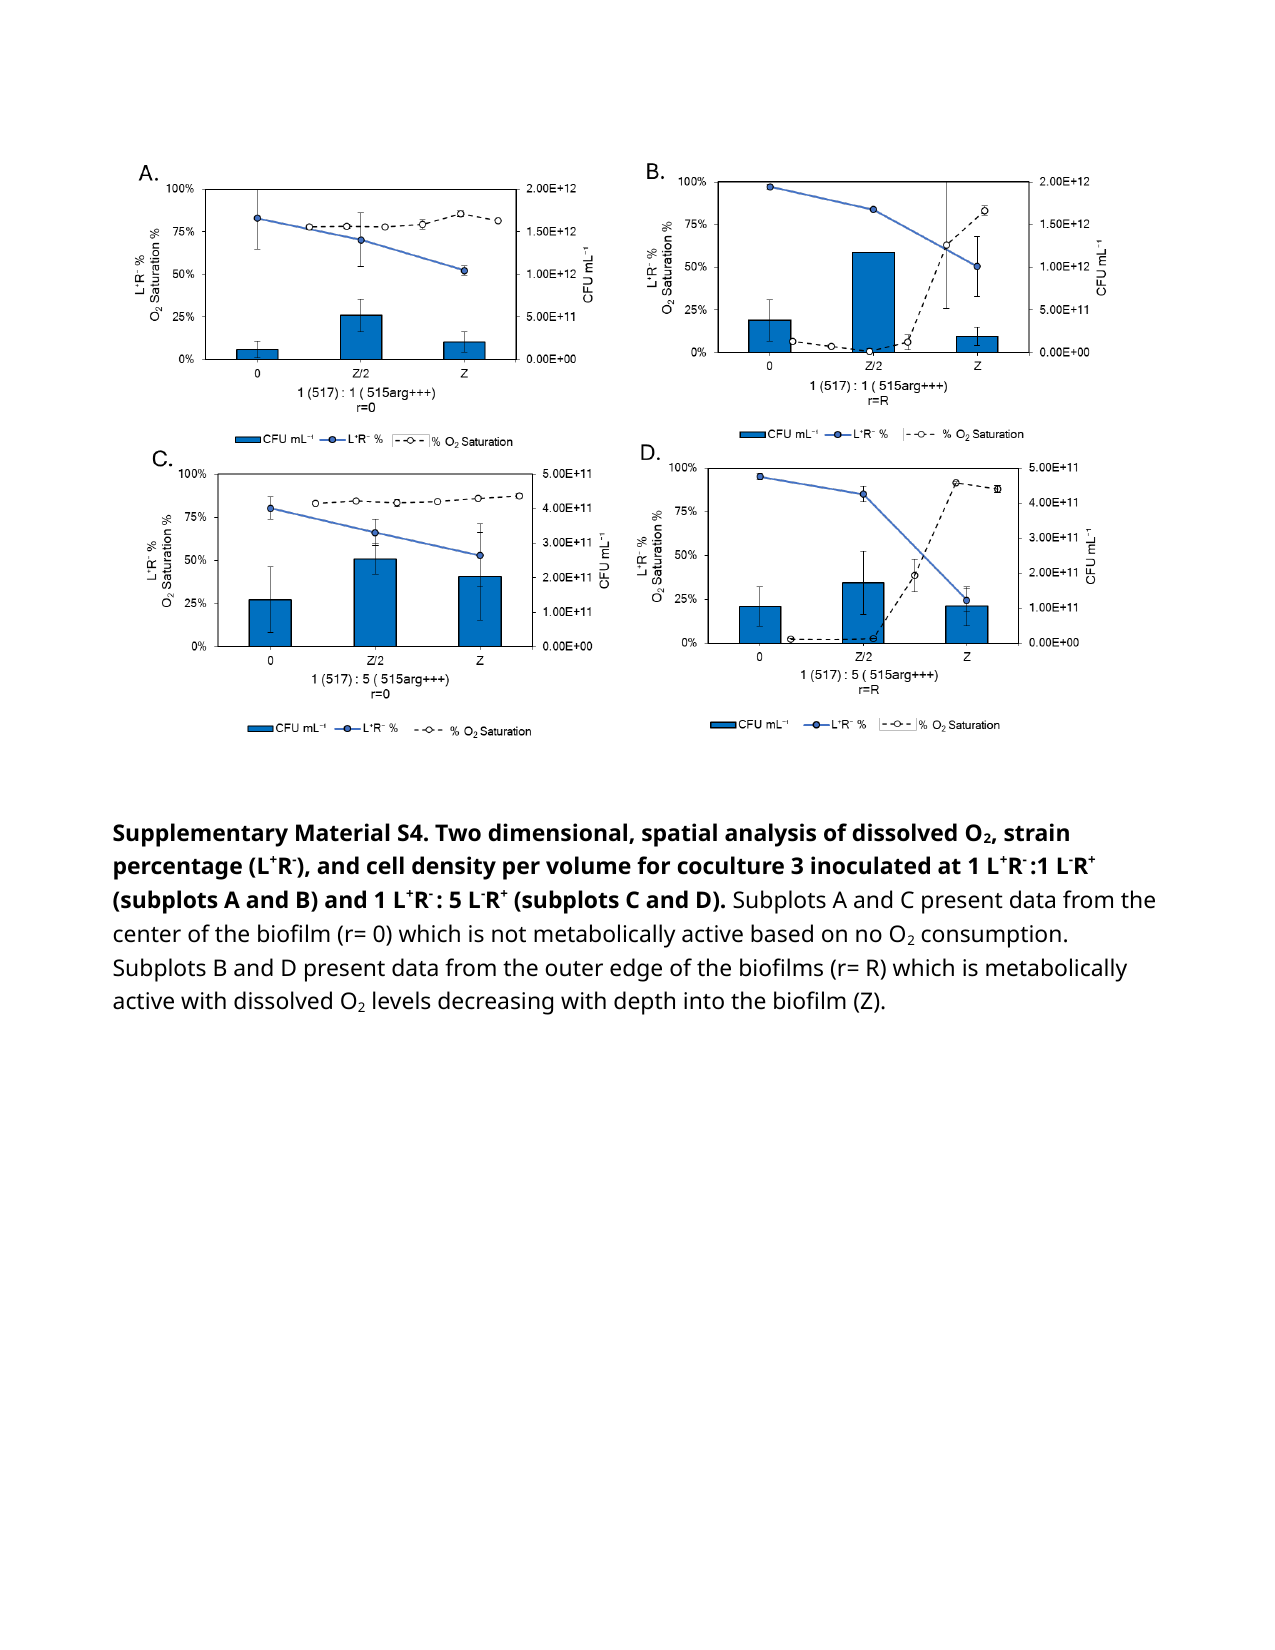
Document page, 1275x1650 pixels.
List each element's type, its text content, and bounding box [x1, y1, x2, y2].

text Supplementary Material S4. Two dimensional, spatial analysis of dissolved O2, strain percentage (L+R-), and cell density per volume for coculture 3 inoculated at 1 L+R- :1 L-R+ (subplots A and B) and 1 L+R- : 5 L-R+ (subplots C and D). Subplots A and C present data from the center of the biofilm (r= 0) which is not metabolically active based on no O2 consumption. Subplots B and D present data from the outer edge of the biofilms (r= R) which is metabolically active with dissolved O2 levels decreasing with depth into the biofilm (Z). [112, 817, 1162, 1017]
picture [112, 150, 1154, 747]
